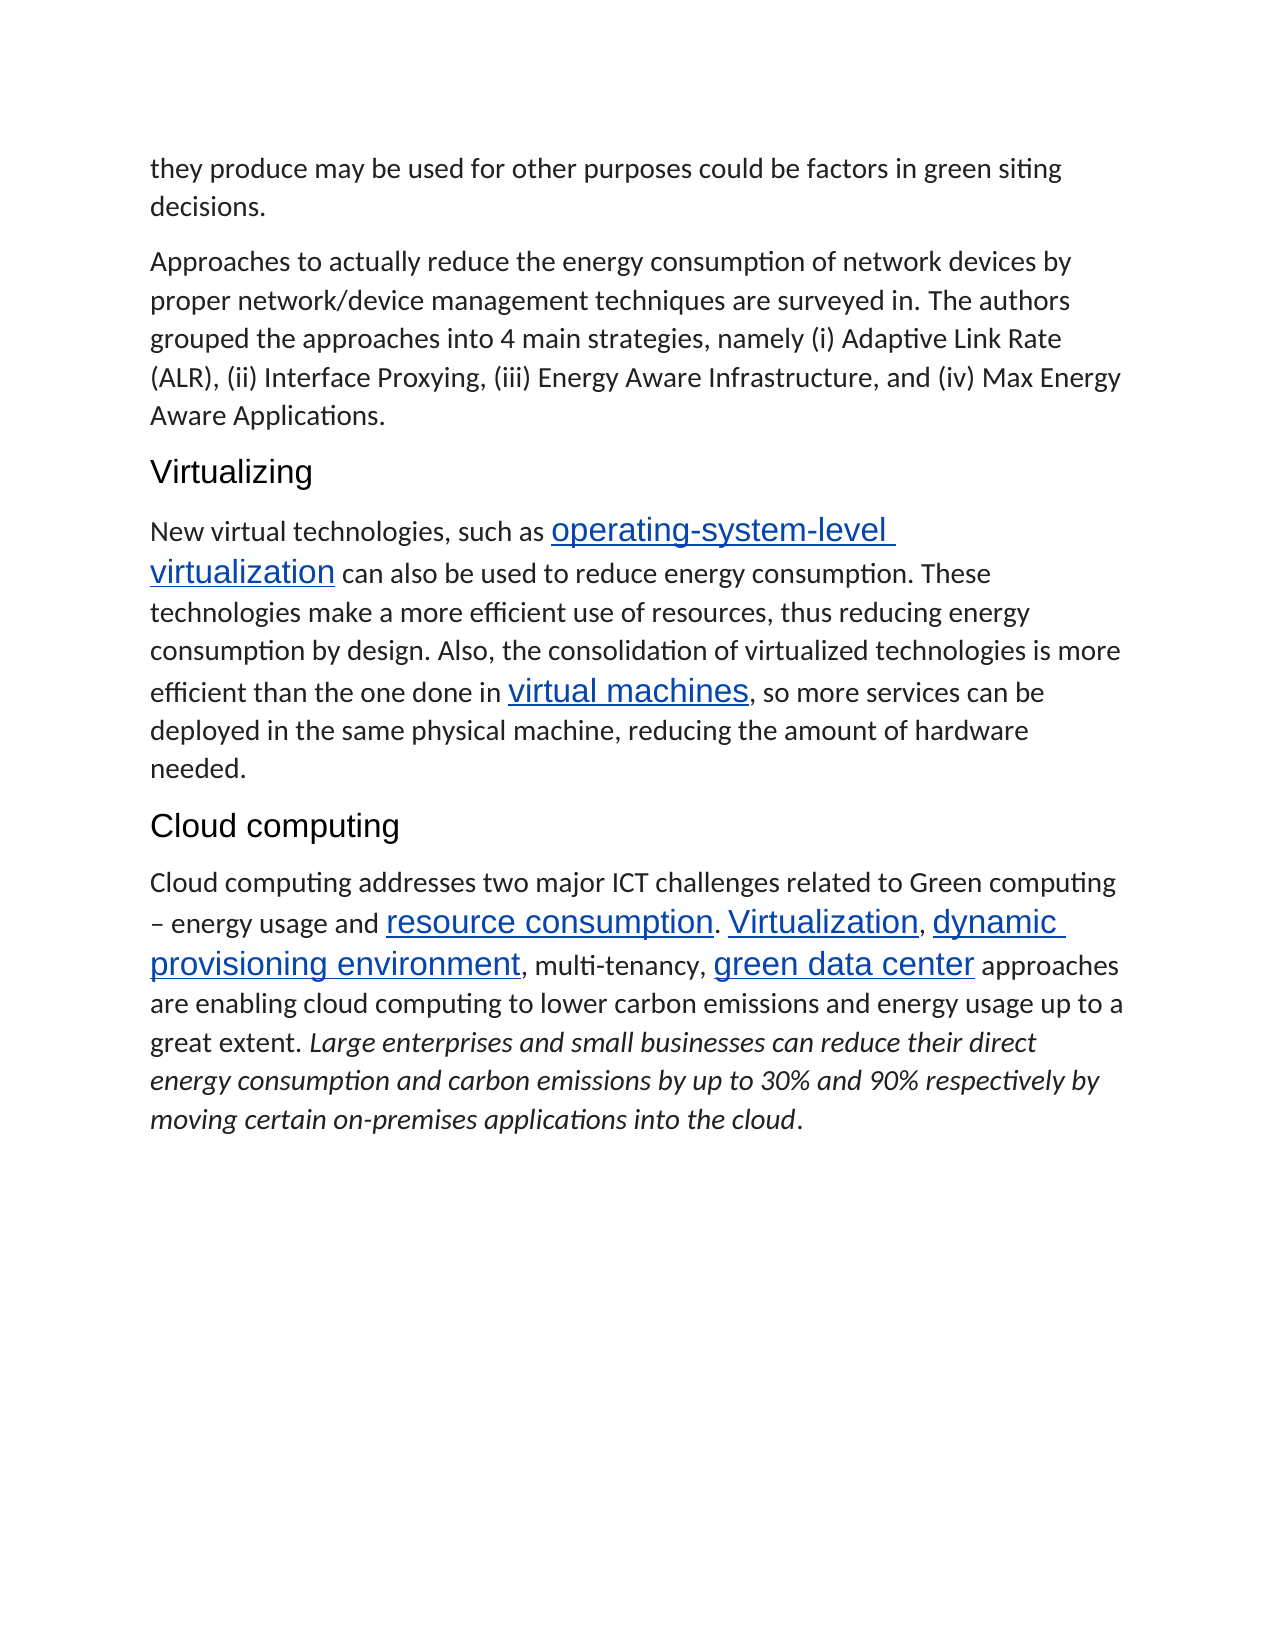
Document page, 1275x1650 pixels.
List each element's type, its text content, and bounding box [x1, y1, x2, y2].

text Approaches to actually reduce the energy consumption of network devices by proper network/device management techniques are surveyed in. The authors grouped the approaches into 4 main strategies, namely (i) Adaptive Link Rate (ALR), (ii) Interface Proxying, (iii) Energy Aware Infrastructure, and (iv) Max Energy Aware Applications. [150, 243, 1125, 433]
text Cloud computing [150, 806, 1125, 844]
text New virtual technologies, such as operating-system-level virtualization can also be used to reduce energy consumption. These technologies make a more efficient use of resources, thus reducing energy consumption by design. Also, the consolidation of virtualized technologies is more efficient than the one done in virtual machines, so more services can be deployed in the same physical machine, reducing the amount of hardware needed. [150, 511, 1125, 786]
text Virtualizing [150, 452, 1125, 491]
text Cloud computing addresses two major ICT challenges related to Green computing – energy usage and resource consumption. Virtualization, dynamic provisioning environment, multi-tenancy, green data center approaches are enabling cloud computing to lower carbon emissions and energy usage up to a great extent. Large enterprises and small businesses can reduce their direct energy consumption and carbon emissions by up to 30% and 90% respectively by moving certain on-premises applications into the cloud. [150, 864, 1125, 1137]
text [150, 150, 1125, 224]
